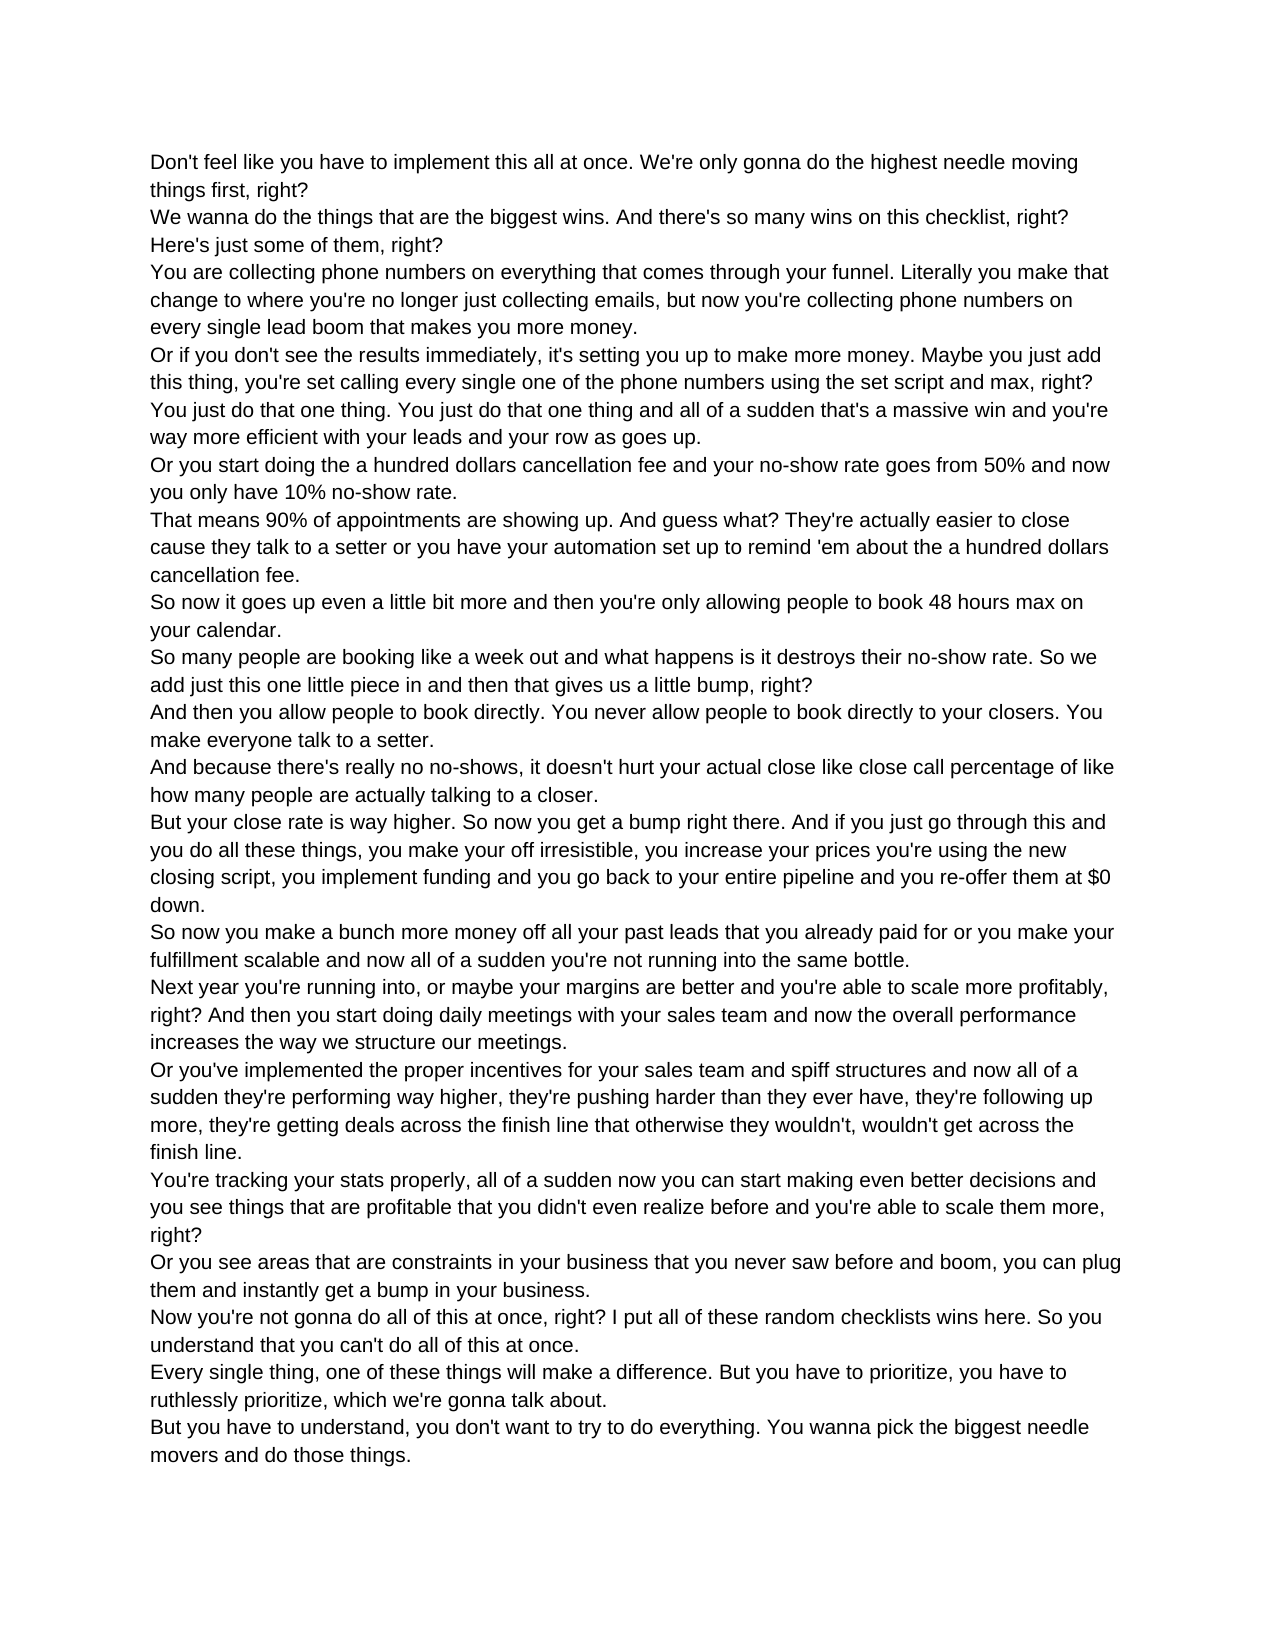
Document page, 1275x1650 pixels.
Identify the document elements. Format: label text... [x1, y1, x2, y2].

text Next year you're running into, or maybe your margins are better and you're able to scale more profitably, right? And then you start doing daily meetings with your sales team and now the overall performance increases the way we structure our meetings. [150, 975, 1125, 1054]
text Or you've implemented the proper incentives for your sales team and spiff structures and now all of a sudden they're performing way higher, they're pushing harder than they ever have, they're following up more, they're getting deals across the finish line that otherwise they wouldn't, wouldn't get across the finish line. [150, 1057, 1125, 1164]
text Now you're not gonna do all of this at once, right? I put all of these random checklists wins here. So you understand that you can't do all of this at once. [150, 1305, 1125, 1356]
text But you have to understand, you don't want to try to do everything. You wanna pick the biggest needle movers and do those things. [150, 1415, 1125, 1466]
text You just do that one thing. You just do that one thing and all of a sudden that's a massive win and you're way more efficient with your leads and your row as goes up. [150, 397, 1125, 449]
text And then you allow people to book directly. You never allow people to book directly to your closers. You make everyone talk to a setter. [150, 700, 1125, 751]
text That means 90% of appointments are showing up. And guess what? They're actually easier to close cause they talk to a setter or you have your automation set up to remind 'em about the a hundred dollars cancellation fee. [150, 507, 1125, 586]
text Or you start doing the a hundred dollars cancellation fee and your no-show rate goes from 50% and now you only have 10% no-show rate. [150, 452, 1125, 504]
text So now it goes up even a little bit more and then you're only allowing people to book 48 hours max on your calendar. [150, 590, 1125, 641]
text You are collecting phone numbers on everything that comes through your funnel. Literally you make that change to where you're no longer just collecting emails, but now you're collecting phone numbers on every single lead boom that makes you more money. [150, 260, 1125, 339]
text So now you make a bunch more money off all your past leads that you already paid for or you make your fulfillment scalable and now all of a sudden you're not running into the same bottle. [150, 920, 1125, 971]
text Don't feel like you have to implement this all at once. We're only gonna do the highest needle moving things first, right? [150, 150, 1125, 201]
text But your close rate is way higher. So now you get a bump right there. And if you just go through this and you do all these things, you make your off irresistible, you increase your prices you're using the new closing script, you implement funding and you go back to your entire pipeline and you re-offer them at $0 down. [150, 810, 1125, 916]
text Or if you don't see the results immediately, it's setting you up to make more money. Maybe you just add this thing, you're set calling every single one of the phone numbers using the set script and max, right? [150, 342, 1125, 394]
text We wanna do the things that are the biggest wins. And there's so many wins on this checklist, right? Here's just some of them, right? [150, 205, 1125, 256]
text Or you see areas that are constraints in your business that you never saw before and boom, you can plug them and instantly get a bump in your business. [150, 1250, 1125, 1301]
text So many people are booking like a week out and what happens is it destroys their no-show rate. So we add just this one little piece in and then that gives us a little bump, right? [150, 645, 1125, 696]
text Every single thing, one of these things will make a difference. But you have to prioritize, you have to ruthlessly prioritize, which we're gonna talk about. [150, 1360, 1125, 1411]
text And because there's really no no-shows, it doesn't hurt your actual close like close call percentage of like how many people are actually talking to a closer. [150, 755, 1125, 806]
text You're tracking your stats properly, all of a sudden now you can start making even better decisions and you see things that are profitable that you didn't even realize before and you're able to scale them more, right? [150, 1167, 1125, 1246]
